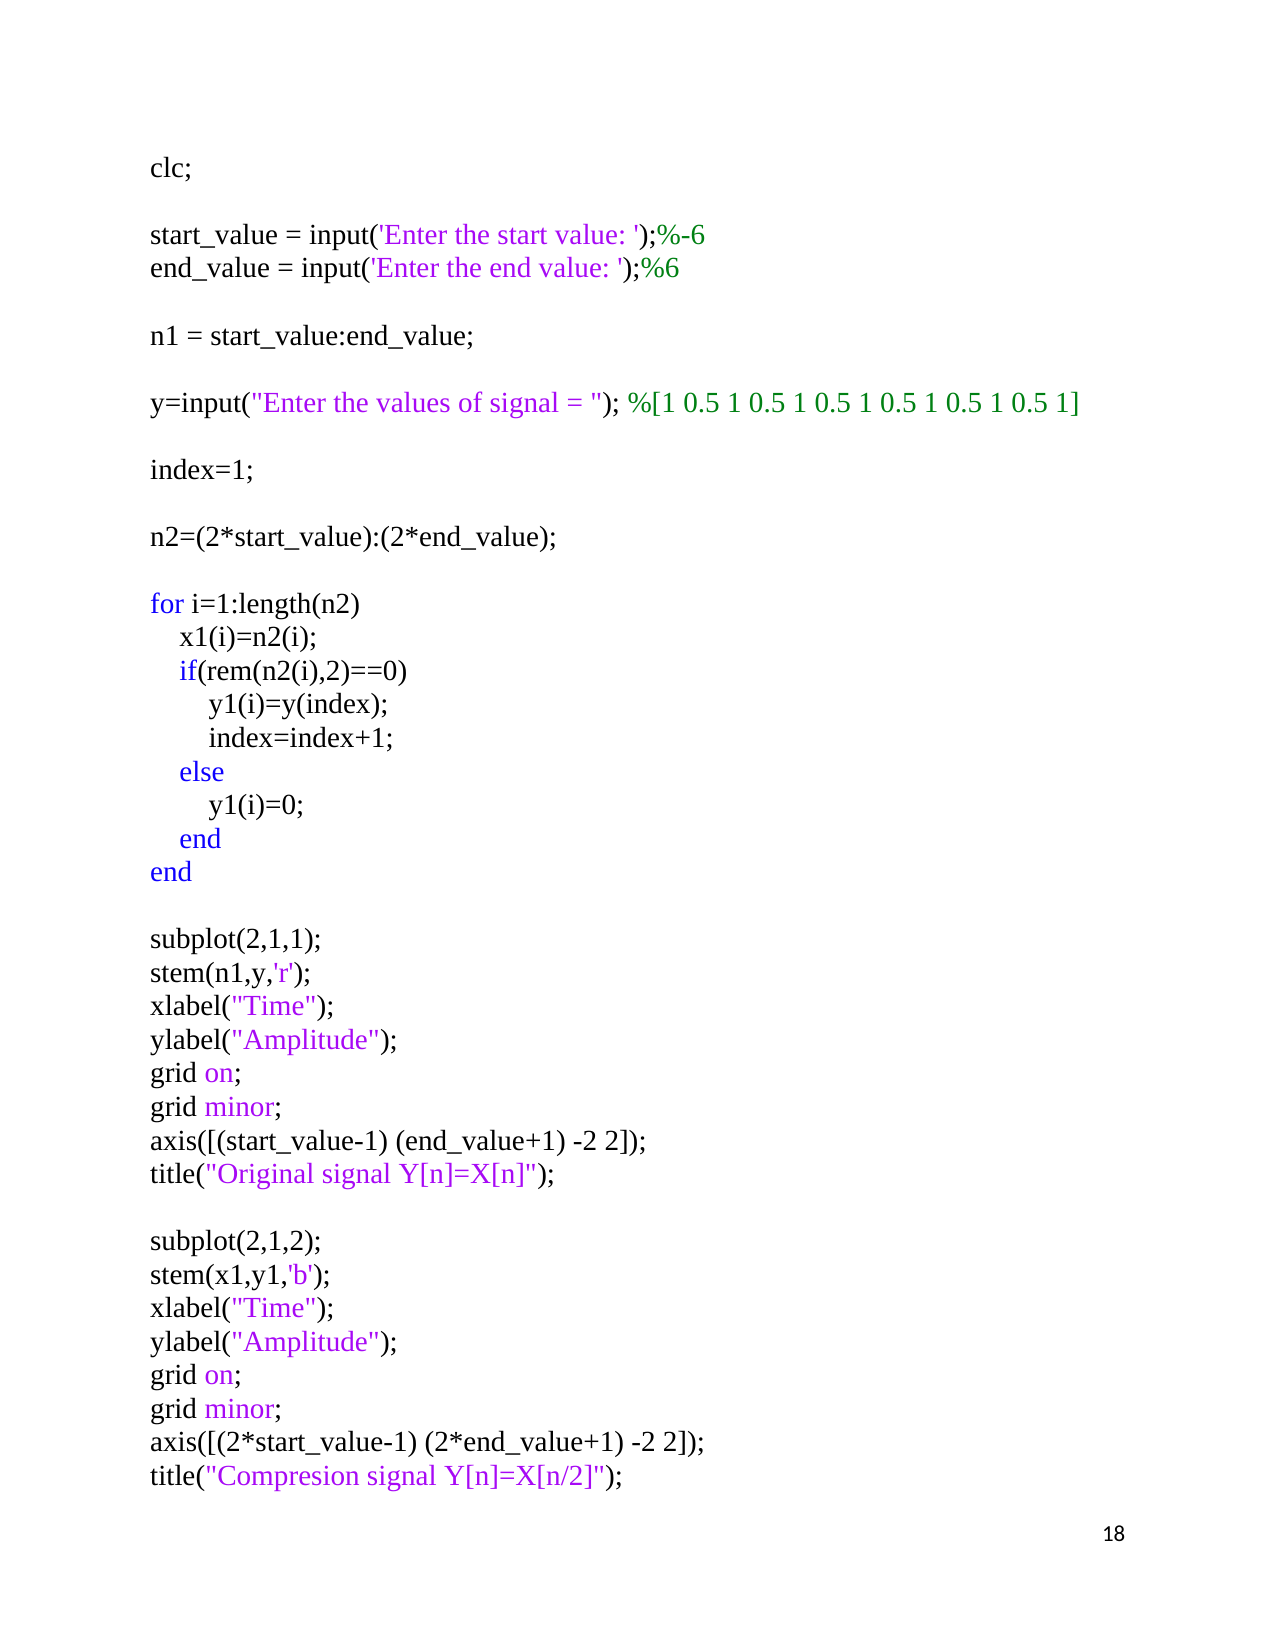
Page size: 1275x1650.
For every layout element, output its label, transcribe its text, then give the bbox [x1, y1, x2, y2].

text ylabel("Amplitude"); [150, 1022, 1125, 1056]
text n1 = start_value:end_value; [150, 318, 1125, 351]
text stem(n1,y,'r'); [150, 955, 1125, 988]
text title("Compresion signal Y[n]=X[n/2]"); [150, 1458, 1125, 1492]
text ylabel("Amplitude"); [150, 1324, 1125, 1357]
text axis([(start_value-1) (end_value+1) -2 2]); [150, 1123, 1125, 1156]
text else [150, 754, 1125, 787]
text end_value = input('Enter the end value: ');%6 [150, 251, 1125, 284]
text subplot(2,1,1); [150, 921, 1125, 955]
text title("Original signal Y[n]=X[n]"); [150, 1156, 1125, 1190]
text if(rem(n2(i),2)==0) [150, 653, 1125, 687]
text y1(i)=y(index); [150, 687, 1125, 720]
text y=input("Enter the values of signal = "); %[1 0.5 1 0.5 1 0.5 1 0.5 1 0.5 1 0.5 1] [150, 385, 1125, 418]
text end [150, 821, 1125, 854]
text grid minor; [150, 1089, 1125, 1123]
text y1(i)=0; [150, 787, 1125, 821]
text axis([(2*start_value-1) (2*end_value+1) -2 2]); [150, 1424, 1125, 1458]
text index=index+1; [150, 720, 1125, 754]
text for i=1:length(n2) [150, 586, 1125, 619]
text end [150, 854, 1125, 888]
text x1(i)=n2(i); [150, 619, 1125, 653]
text xlabel("Time"); [150, 1290, 1125, 1324]
text subplot(2,1,2); [150, 1223, 1125, 1257]
text grid on; [150, 1056, 1125, 1089]
text grid on; [150, 1357, 1125, 1391]
text n2=(2*start_value):(2*end_value); [150, 519, 1125, 552]
text index=1; [150, 452, 1125, 485]
text stem(x1,y1,'b'); [150, 1257, 1125, 1290]
text clc; [150, 150, 1125, 183]
text xlabel("Time"); [150, 988, 1125, 1022]
text start_value = input('Enter the start value: ');%-6 [150, 217, 1125, 251]
text grid minor; [150, 1391, 1125, 1424]
